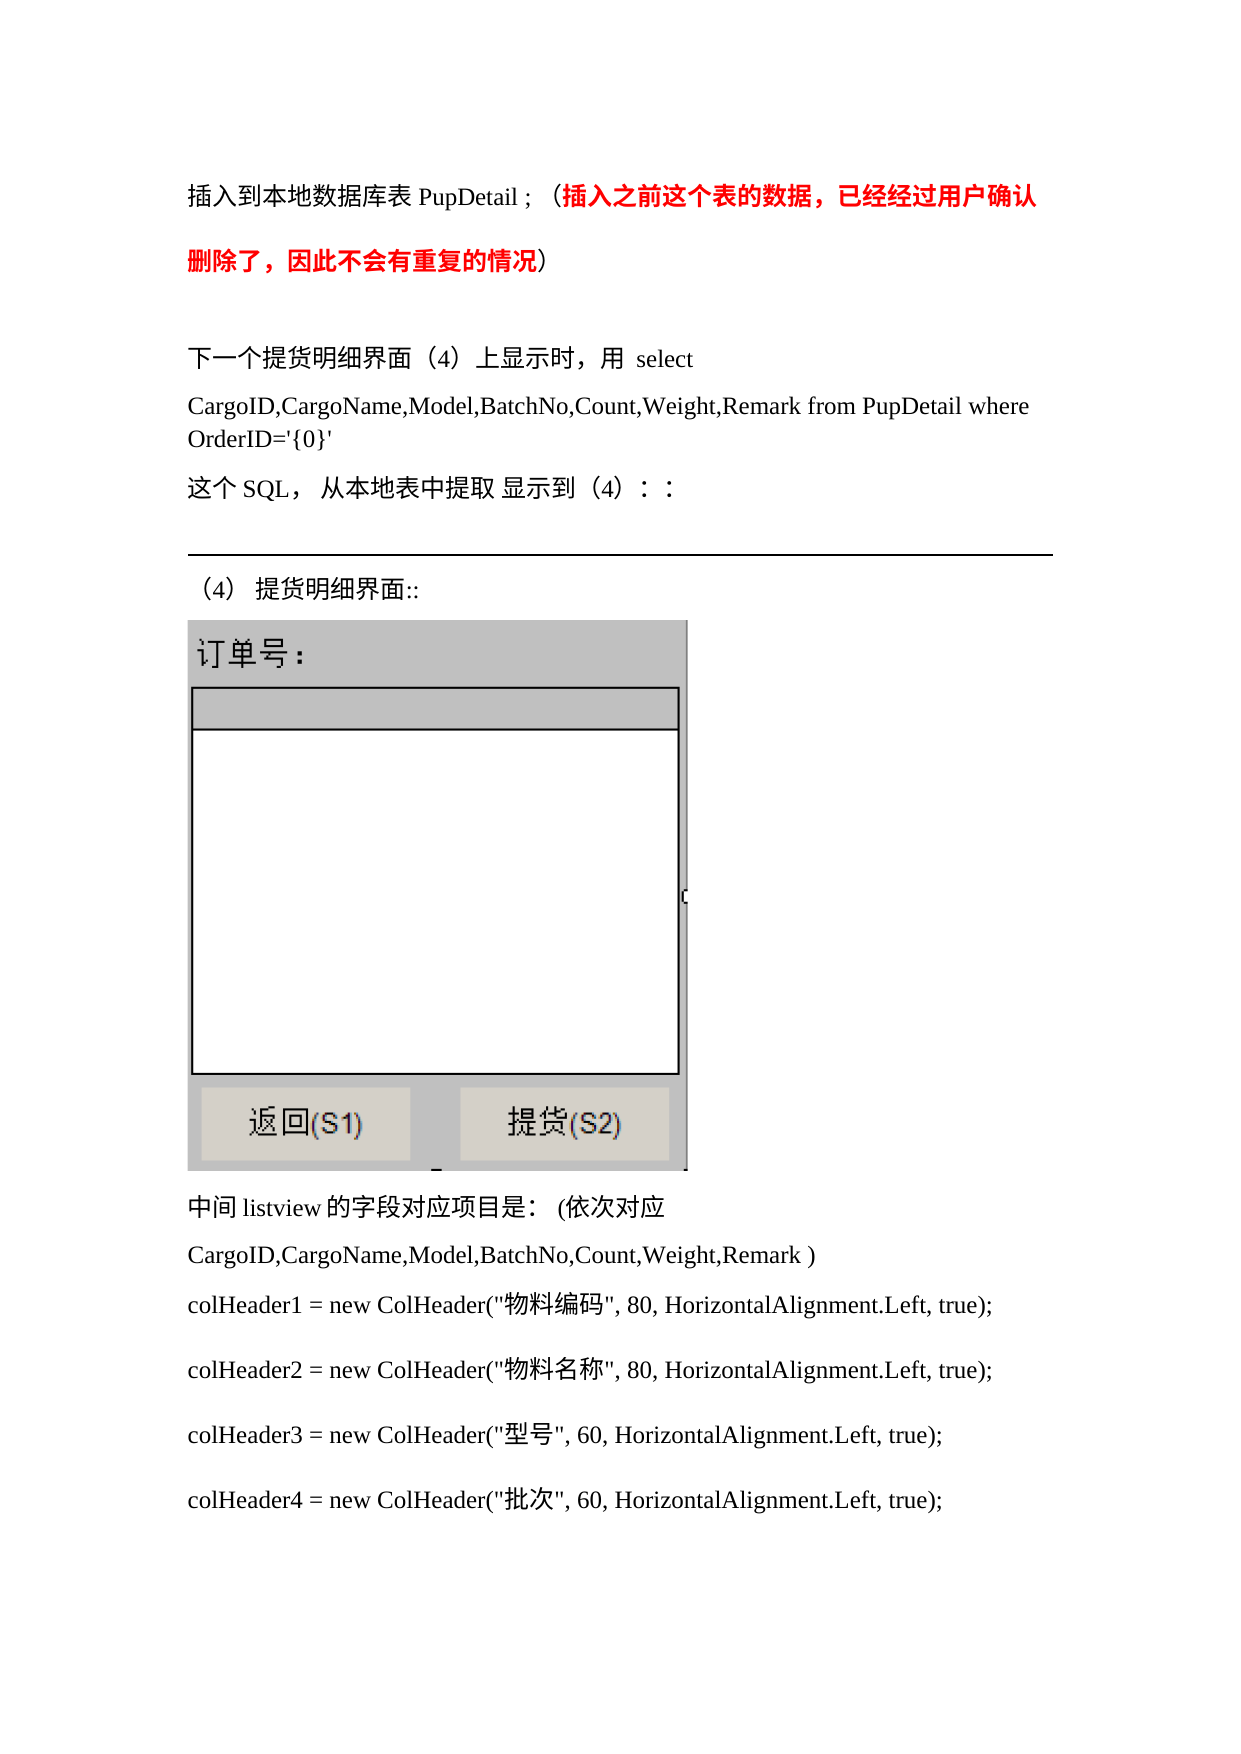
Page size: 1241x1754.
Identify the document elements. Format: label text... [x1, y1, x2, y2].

text colHeader1 = new ColHeader("物料编码", 80, HorizontalAlignment.Left, true); [187, 1271, 1053, 1336]
picture [187, 620, 688, 1171]
text colHeader3 = new ColHeader("型号", 60, HorizontalAlignment.Left, true); [187, 1401, 1053, 1466]
text （4） 提货明细界面:: [187, 556, 1053, 621]
text 这个SQL， 从本地表中提取 显示到（4）：： [187, 454, 1053, 519]
text 插入到本地数据库表 PupDetail ; （插入之前这个表的数据，已经经过用户确认删除了，因此不会有重复的情况） [187, 162, 1053, 292]
text 下一个提货明细界面（4）上显示时，用 select CargoID,CargoName,Model,BatchNo,Count,Weight,Remark from PupDetail where OrderID='{0}' [187, 324, 1053, 454]
text colHeader2 = new ColHeader("物料名称", 80, HorizontalAlignment.Left, true); [187, 1336, 1053, 1401]
text 中间listview的字段对应项目是： (依次对应 CargoID,CargoName,Model,BatchNo,Count,Weight,Remark ) [187, 1173, 1053, 1271]
text colHeader4 = new ColHeader("批次", 60, HorizontalAlignment.Left, true); [187, 1466, 1053, 1531]
